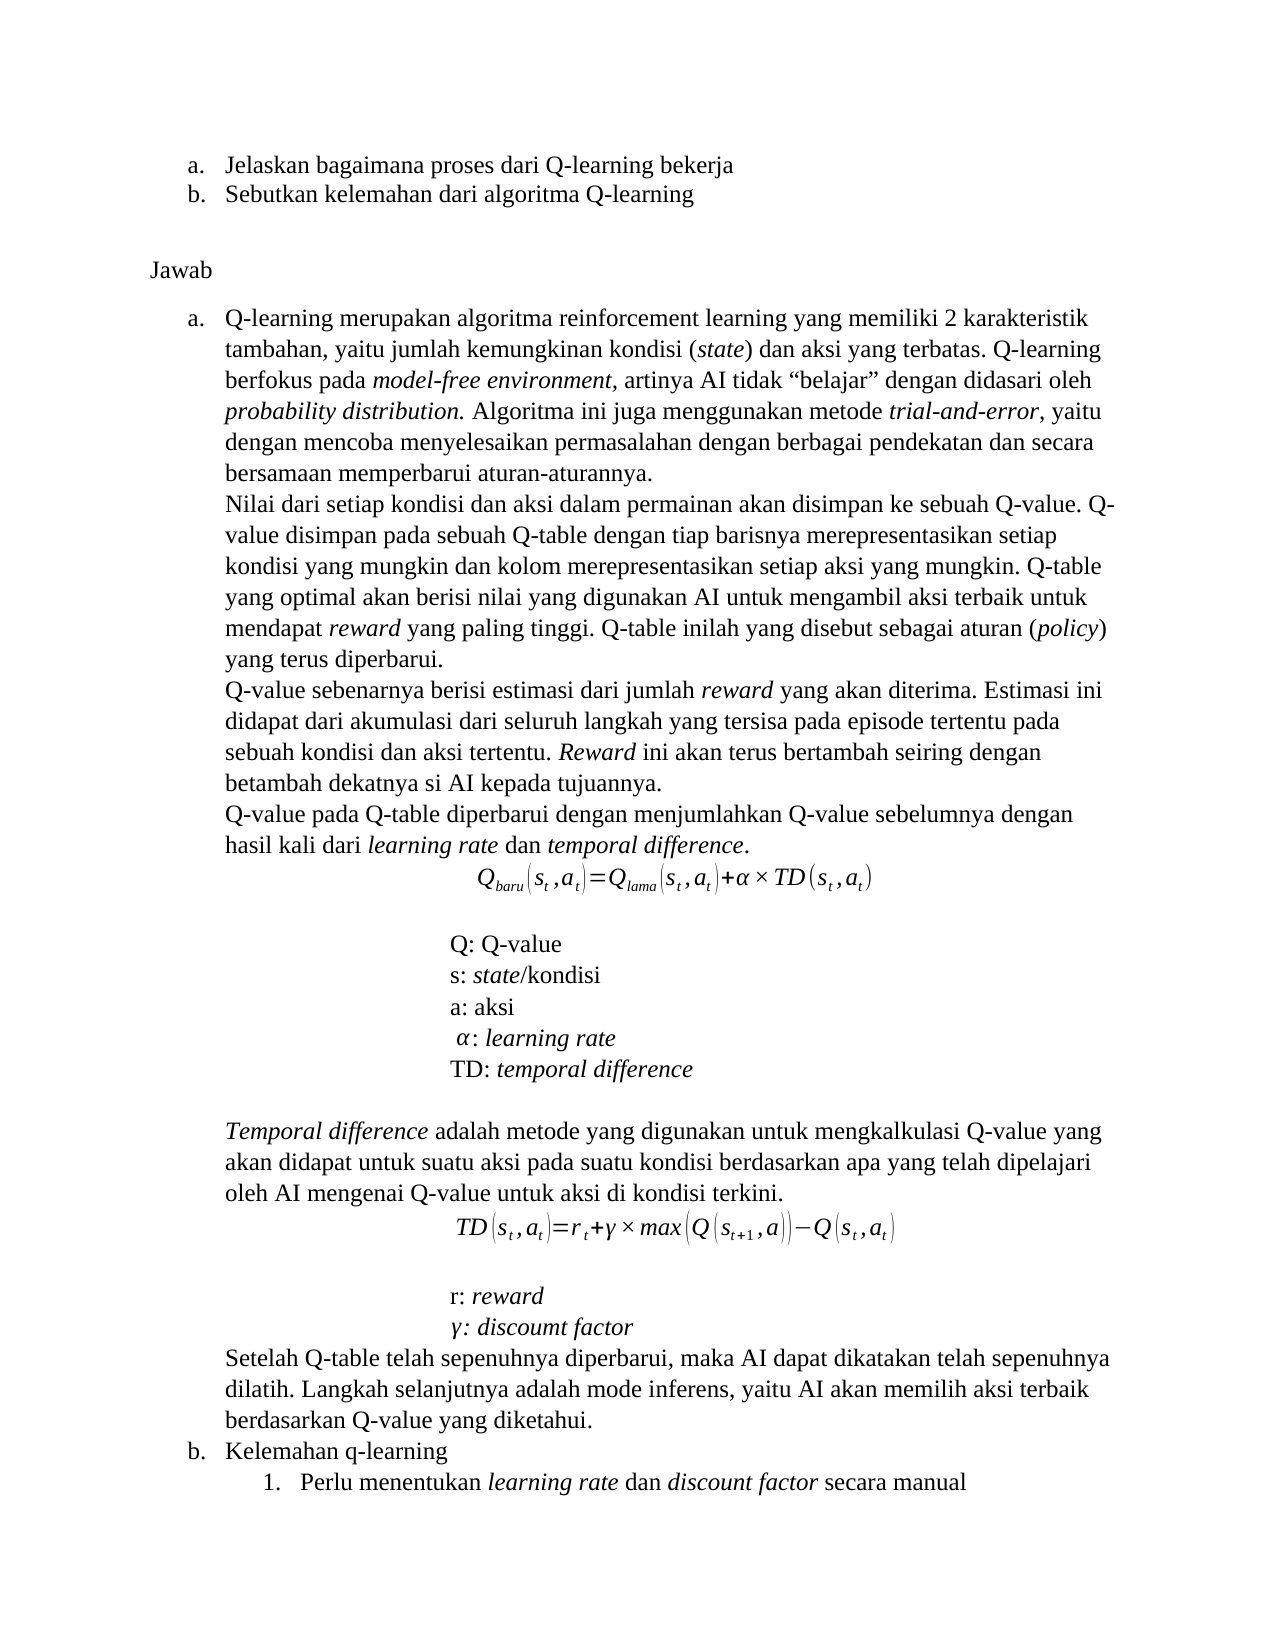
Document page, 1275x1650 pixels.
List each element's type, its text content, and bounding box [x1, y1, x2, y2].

list Q: Q-value [225, 929, 1125, 958]
list a: aksi [225, 992, 1125, 1020]
list Temporal difference adalah metode yang digunakan untuk mengkalkulasi Q-value yang akan didapat untuk suatu aksi pada suatu kondisi berdasarkan apa yang telah dipelajari oleh AI mengenai Q-value untuk aksi di kondisi terkini. [225, 1116, 1125, 1207]
list Kelemahan q-learning [187, 1436, 1125, 1465]
list Nilai dari setiap kondisi dan aksi dalam permainan akan disimpan ke sebuah Q-value. Q-value disimpan pada sebuah Q-table dengan tiap barisnya merepresentasikan setiap kondisi yang mungkin dan kolom merepresentasikan setiap aksi yang mungkin. Q-table yang optimal akan berisi nilai yang digunakan AI untuk mengambil aksi terbaik untuk mendapat reward yang paling tinggi. Q-table inilah yang disebut sebagai aturan (policy) yang terus diperbarui. [225, 489, 1125, 673]
list Perlu menentukan learning rate dan discount factor secara manual [262, 1467, 1125, 1496]
list r: reward [225, 1281, 1125, 1309]
list Q-value pada Q-table diperbarui dengan menjumlahkan Q-value sebelumnya dengan hasil kali dari learning rate dan temporal difference. [225, 799, 1125, 859]
list Q-learning merupakan algoritma reinforcement learning yang memiliki 2 karakteristik tambahan, yaitu jumlah kemungkinan kondisi (state) dan aksi yang terbatas. Q-learning berfokus pada model-free environment, artinya AI tidak “belajar” dengan didasari oleh probability distribution. Algoritma ini juga menggunakan metode trial-and-error, yaitu dengan mencoba menyelesaikan permasalahan dengan berbagai pendekatan dan secara bersamaan memperbarui aturan-aturannya. [187, 303, 1125, 487]
list : discoumt factor [225, 1312, 1125, 1341]
list : learning rate [225, 1023, 1125, 1051]
list TD: temporal difference [225, 1054, 1125, 1082]
list s: state/kondisi [225, 961, 1125, 989]
list Jelaskan bagaimana proses dari Q-learning bekerja [187, 150, 1125, 179]
list Q-value sebenarnya berisi estimasi dari jumlah reward yang akan diterima. Estimasi ini didapat dari akumulasi dari seluruh langkah yang tersisa pada episode tertentu pada sebuah kondisi dan aksi tertentu. Reward ini akan terus bertambah seiring dengan betambah dekatnya si AI kepada tujuannya. [225, 675, 1125, 797]
list Sebutkan kelemahan dari algoritma Q-learning [187, 179, 1125, 207]
list Setelah Q-table telah sepenuhnya diperbarui, maka AI dapat dikatakan telah sepenuhnya dilatih. Langkah selanjutnya adalah mode inferens, yaitu AI akan memilih aksi terbaik berdasarkan Q-value yang diketahui. [225, 1343, 1125, 1434]
text Jawab [150, 255, 1125, 284]
